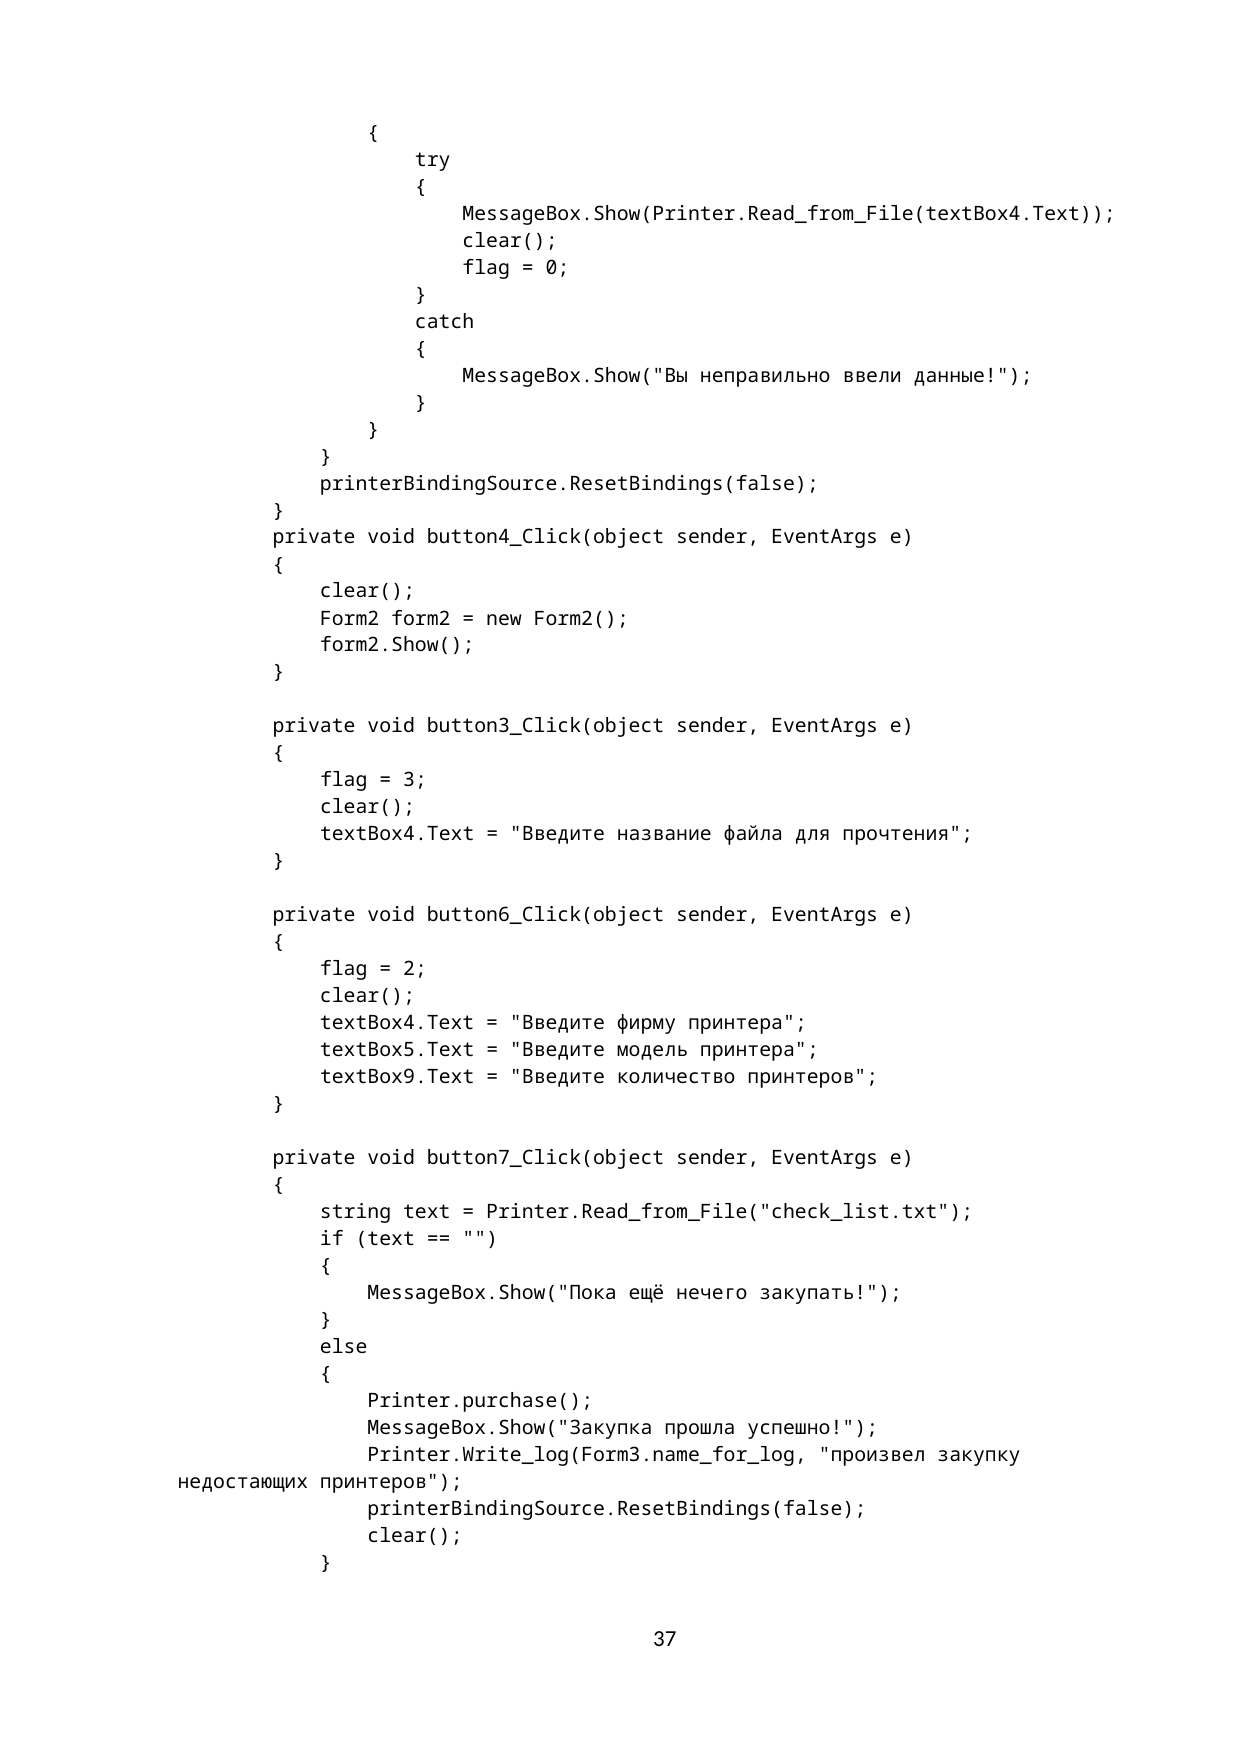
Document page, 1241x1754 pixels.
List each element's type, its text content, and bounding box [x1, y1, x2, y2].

text private void button3_Click(object sender, EventArgs e) [177, 712, 1152, 739]
text try [177, 145, 1152, 172]
text textBox4.Text = "Введите фирму принтера"; [177, 1008, 1152, 1035]
text { [177, 550, 1152, 577]
text clear(); [177, 1521, 1152, 1548]
text MessageBox.Show("Закупка прошла успешно!"); [177, 1413, 1152, 1440]
text private void button4_Click(object sender, EventArgs e) [177, 523, 1152, 550]
text flag = 2; [177, 954, 1152, 981]
text } [177, 1548, 1152, 1575]
text catch [177, 307, 1152, 334]
text clear(); [177, 981, 1152, 1008]
text Form2 form2 = new Form2(); [177, 604, 1152, 631]
text printerBindingSource.ResetBindings(false); [177, 469, 1152, 496]
text clear(); [177, 226, 1152, 253]
text } [177, 415, 1152, 442]
text } [177, 847, 1152, 873]
text } [177, 496, 1152, 523]
text string text = Printer.Read_from_File("check_list.txt"); [177, 1197, 1152, 1224]
text flag = 0; [177, 253, 1152, 280]
text form2.Show(); [177, 631, 1152, 658]
text } [177, 658, 1152, 685]
text } [177, 1089, 1152, 1116]
text Printer.Write_log(Form3.name_for_log, "произвел закупку недостающих принтеров"); [177, 1440, 1152, 1494]
text else [177, 1332, 1152, 1359]
text { [177, 334, 1152, 361]
text Printer.purchase(); [177, 1386, 1152, 1413]
text MessageBox.Show(Printer.Read_from_File(textBox4.Text)); [177, 199, 1152, 226]
text textBox5.Text = "Введите модель принтера"; [177, 1035, 1152, 1062]
text if (text == "") [177, 1224, 1152, 1251]
text private void button7_Click(object sender, EventArgs e) [177, 1143, 1152, 1170]
text { [177, 118, 1152, 145]
text { [177, 1170, 1152, 1197]
text { [177, 1251, 1152, 1278]
text printerBindingSource.ResetBindings(false); [177, 1494, 1152, 1521]
text clear(); [177, 577, 1152, 604]
text MessageBox.Show("Пока ещё нечего закупать!"); [177, 1278, 1152, 1305]
text textBox9.Text = "Введите количество принтеров"; [177, 1062, 1152, 1089]
text } [177, 280, 1152, 307]
text { [177, 927, 1152, 954]
text } [177, 388, 1152, 415]
text { [177, 739, 1152, 766]
text } [177, 442, 1152, 469]
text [177, 361, 1152, 388]
text { [177, 1359, 1152, 1386]
text private void button6_Click(object sender, EventArgs e) [177, 901, 1152, 927]
text } [177, 1305, 1152, 1332]
text clear(); [177, 793, 1152, 819]
text textBox4.Text = "Введите название файла для прочтения"; [177, 819, 1152, 847]
text flag = 3; [177, 766, 1152, 793]
text { [177, 172, 1152, 199]
